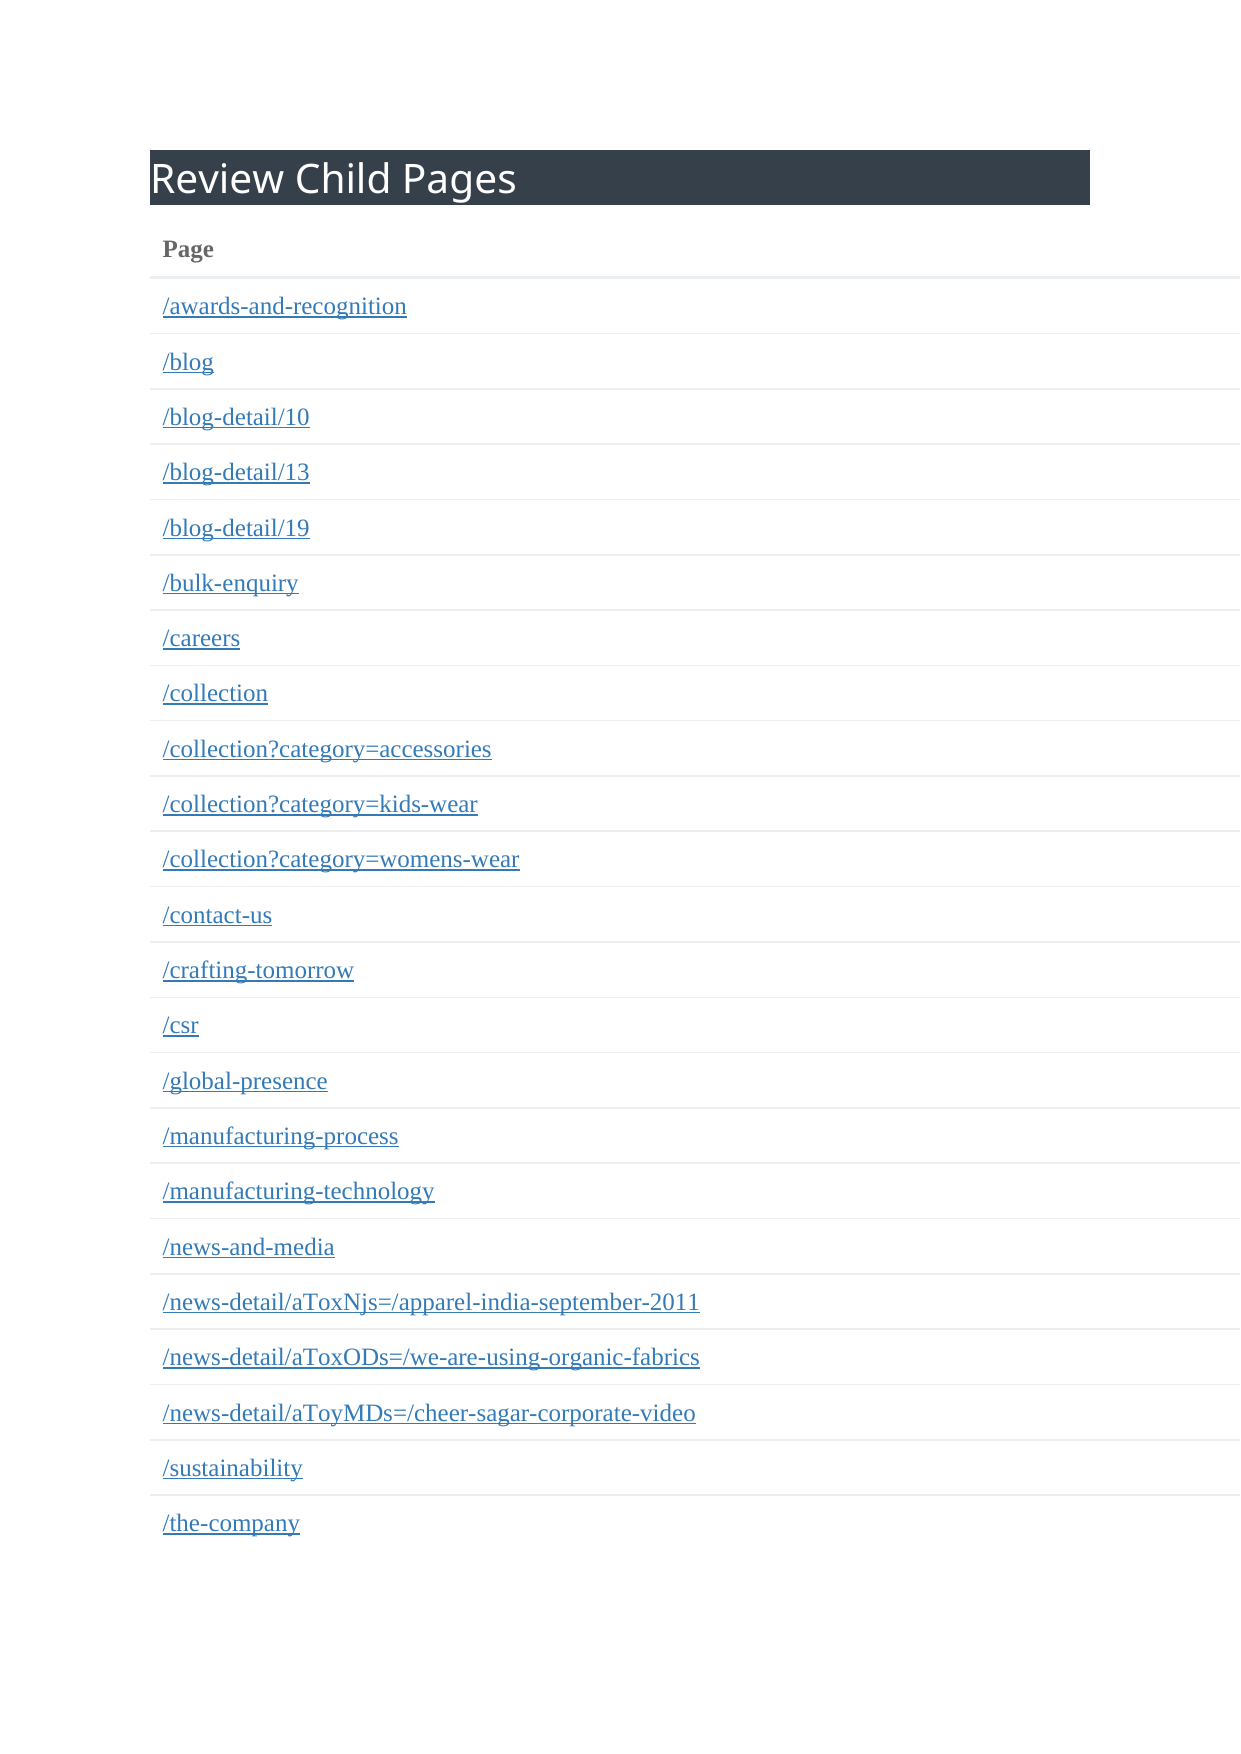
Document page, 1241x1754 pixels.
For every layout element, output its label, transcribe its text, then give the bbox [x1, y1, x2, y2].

table_cell /manufacturing-process [150, 1109, 1240, 1162]
table_header Page [150, 222, 1240, 276]
text Review Child Pages [150, 150, 1090, 205]
table_cell /contact-us [150, 887, 1240, 941]
table_cell /blog-detail/10 [150, 390, 1240, 443]
table_cell /collection?category=accessories [150, 721, 1240, 775]
table_cell /the-company [150, 1496, 1240, 1549]
table_cell /sustainability [150, 1441, 1240, 1494]
table_cell /blog [150, 334, 1240, 388]
table_cell /news-and-media [150, 1219, 1240, 1273]
table_cell /collection?category=womens-wear [150, 832, 1240, 886]
table_cell /awards-and-recognition [150, 279, 1240, 333]
table_cell /careers [150, 611, 1240, 664]
table_cell /blog-detail/19 [150, 500, 1240, 554]
table_cell /news-detail/aToxODs=/we-are-using-organic-fabrics [150, 1330, 1240, 1383]
table_cell /news-detail/aToyMDs=/cheer-sagar-corporate-video [150, 1385, 1240, 1439]
table_cell /blog-detail/13 [150, 445, 1240, 498]
table_cell /csr [150, 998, 1240, 1052]
table_cell /collection?category=kids-wear [150, 777, 1240, 830]
table_header /manufacturing-technology [150, 1164, 1240, 1218]
table_cell /news-detail/aToxNjs=/apparel-india-september-2011 [150, 1275, 1240, 1328]
table_cell /global-presence [150, 1053, 1240, 1107]
table_cell /bulk-enquiry [150, 556, 1240, 609]
table_cell /crafting-tomorrow [150, 943, 1240, 996]
table_cell /collection [150, 666, 1240, 720]
